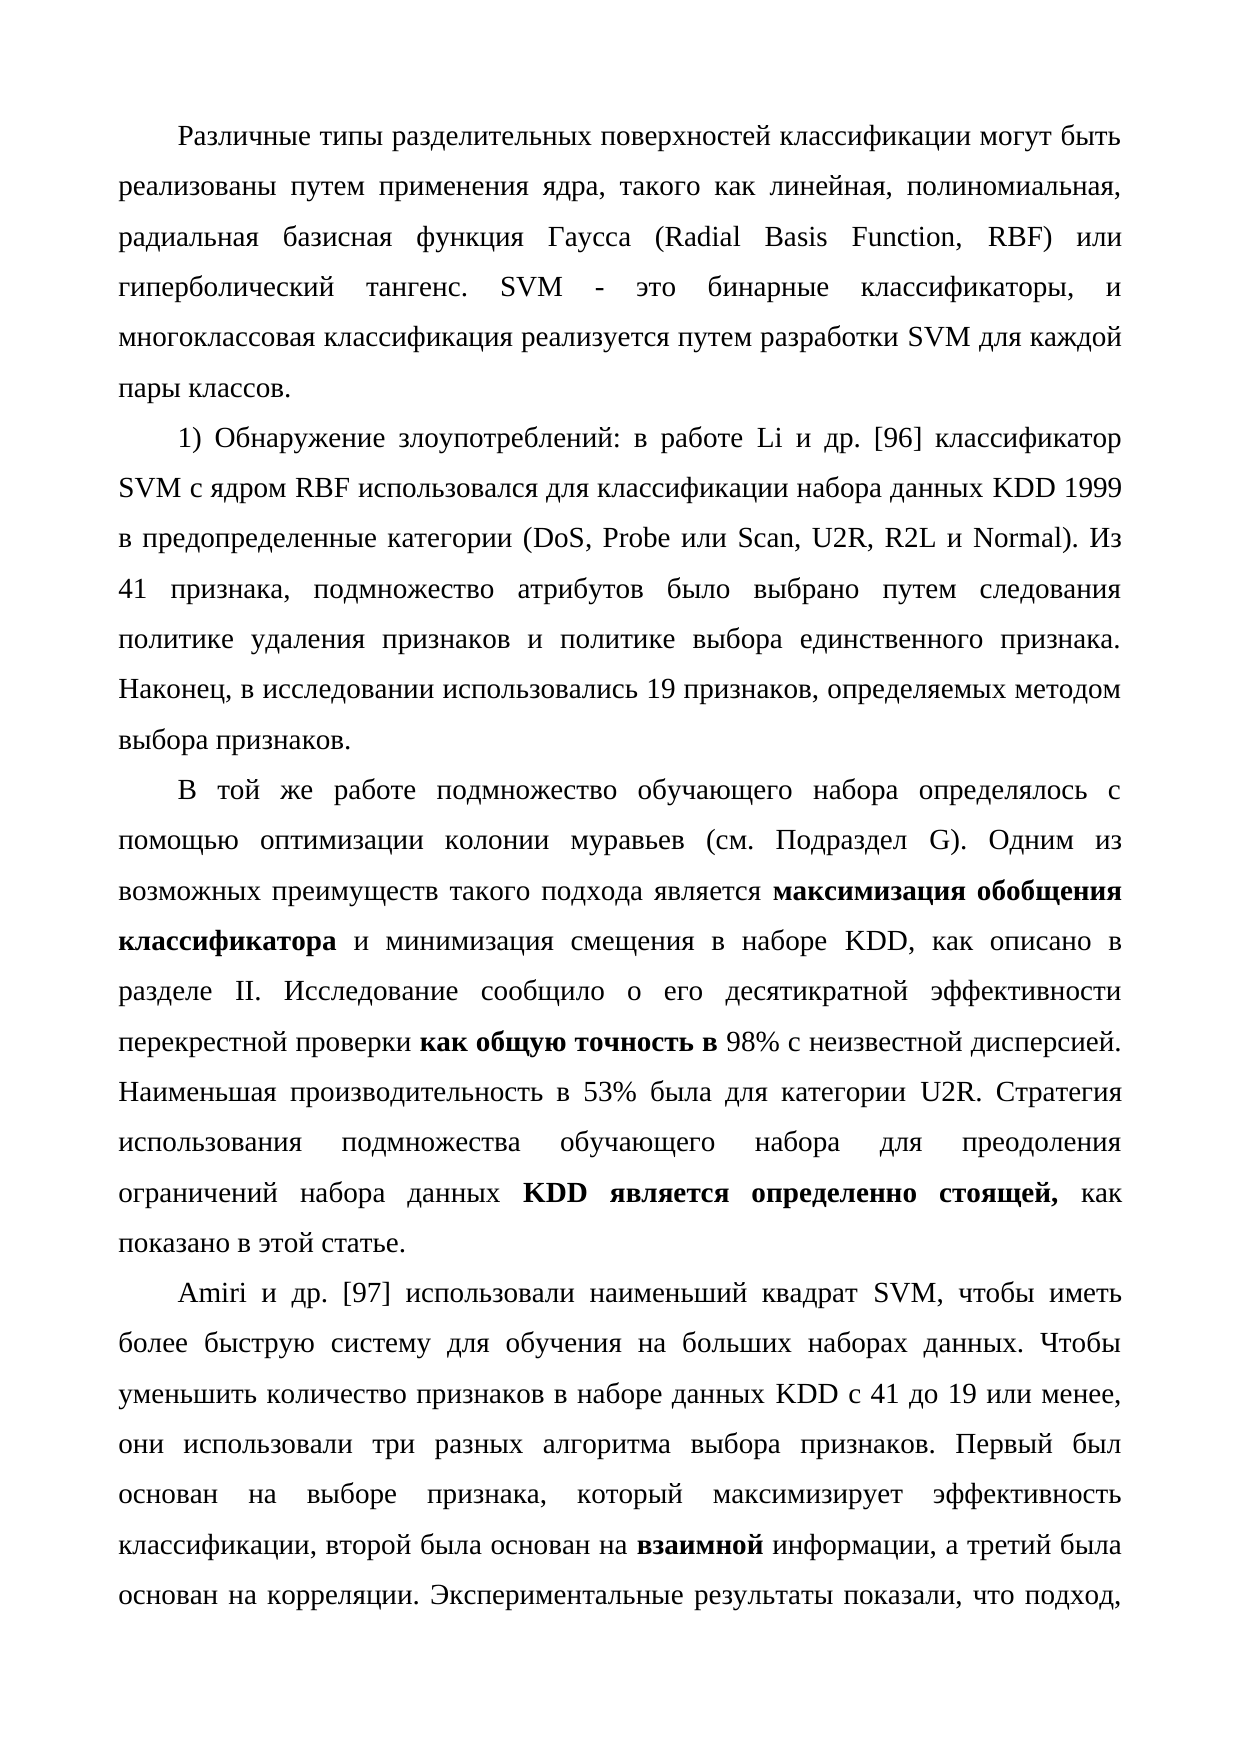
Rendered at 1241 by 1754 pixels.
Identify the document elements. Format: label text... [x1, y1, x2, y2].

text Различные типы разделительных поверхностей классификации могут быть реализованы путем применения ядра, такого как линейная, полиномиальная, радиальная базисная функция Гаусса (Radial Basis Function, RBF) или гиперболический тангенс. SVM - это бинарные классификаторы, и многоклассовая классификация реализуется путем разработки SVM для каждой пары классов. [118, 118, 1122, 403]
text 1) Обнаружение злоупотреблений: в работе Li и др. [96] классификатор SVM с ядром RBF использовался для классификации набора данных KDD 1999 в предопределенные категории (DoS, Probe или Scan, U2R, R2L и Normal). Из 41 признака, подмножество атрибутов было выбрано путем следования политике удаления признаков и политике выбора единственного признака. Наконец, в исследовании использовались 19 признаков, определяемых методом выбора признаков. [118, 420, 1122, 755]
